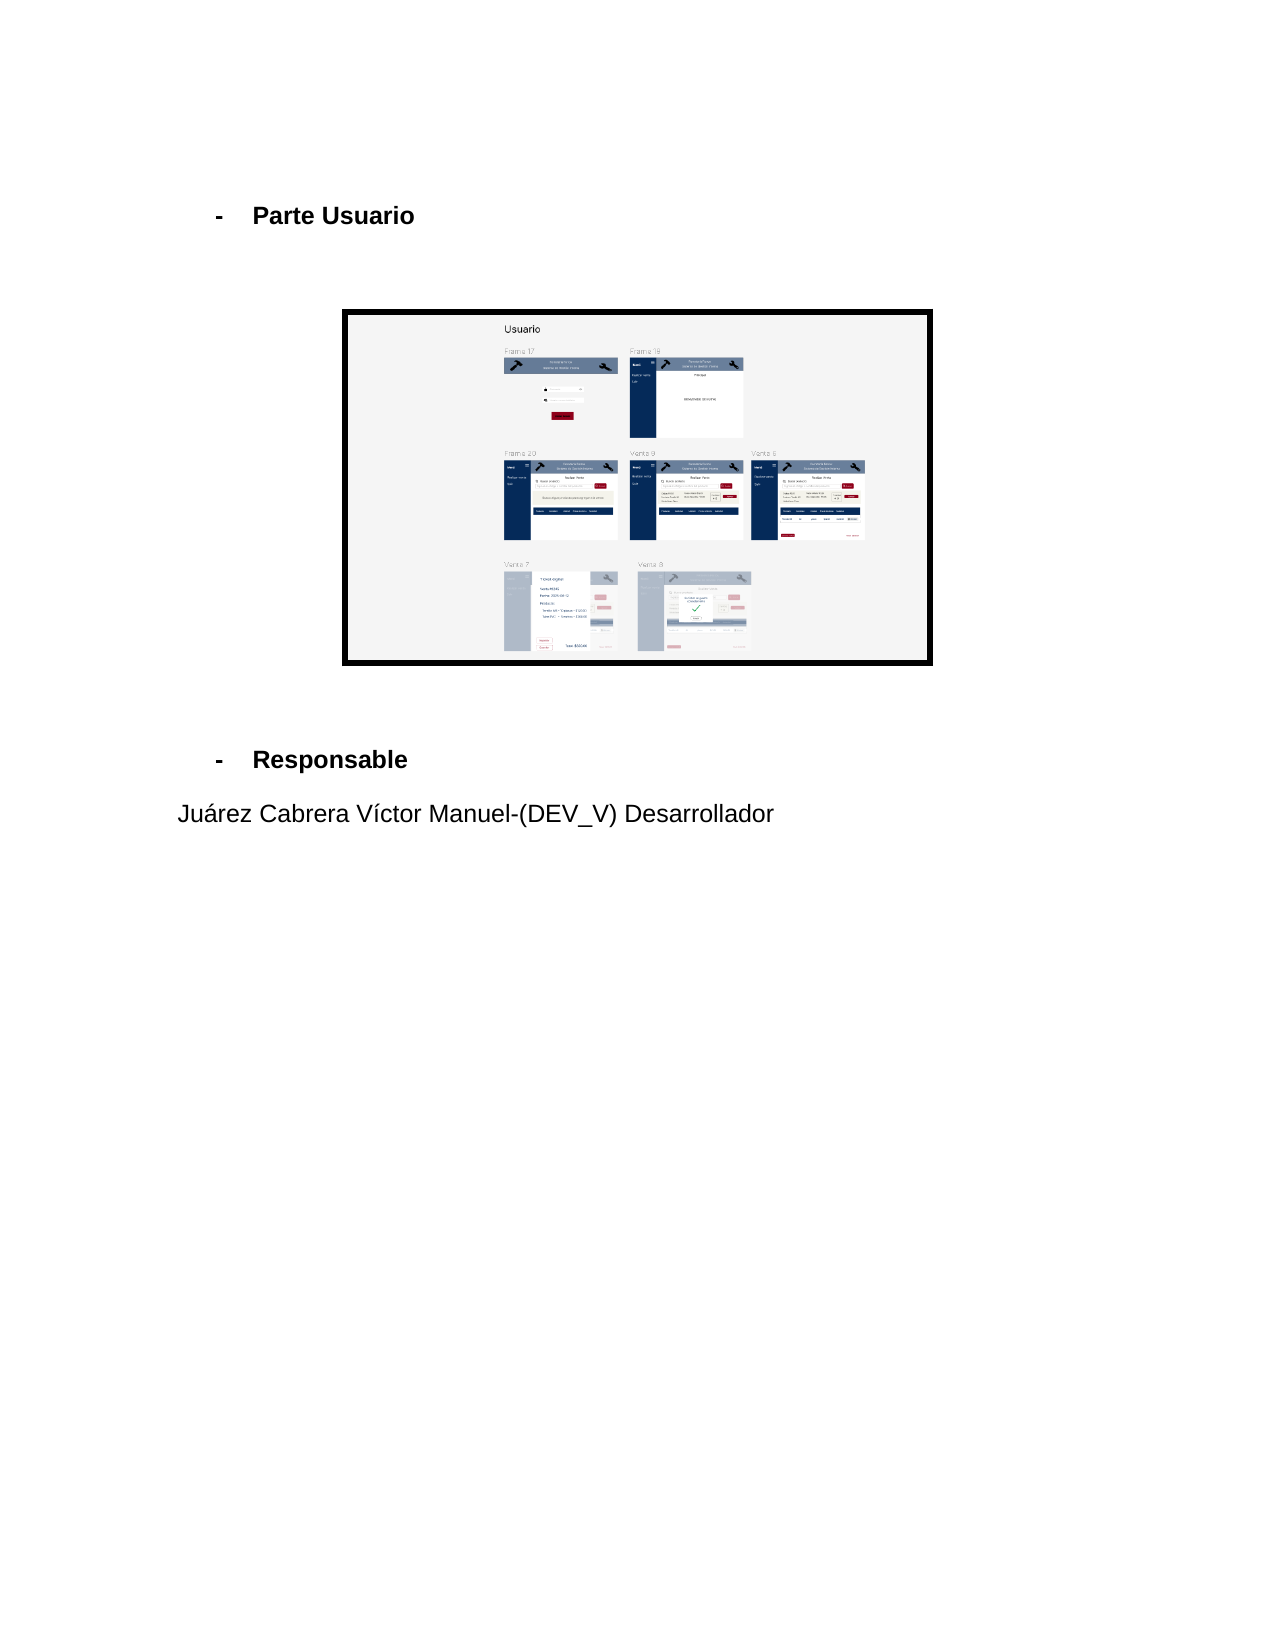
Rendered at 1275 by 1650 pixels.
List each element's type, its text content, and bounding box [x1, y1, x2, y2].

picture [348, 315, 927, 660]
list Parte Usuario [215, 201, 1098, 229]
text Juárez Cabrera Víctor Manuel-(DEV_V) Desarrollador [177, 799, 1098, 828]
list Responsable [215, 745, 1098, 774]
